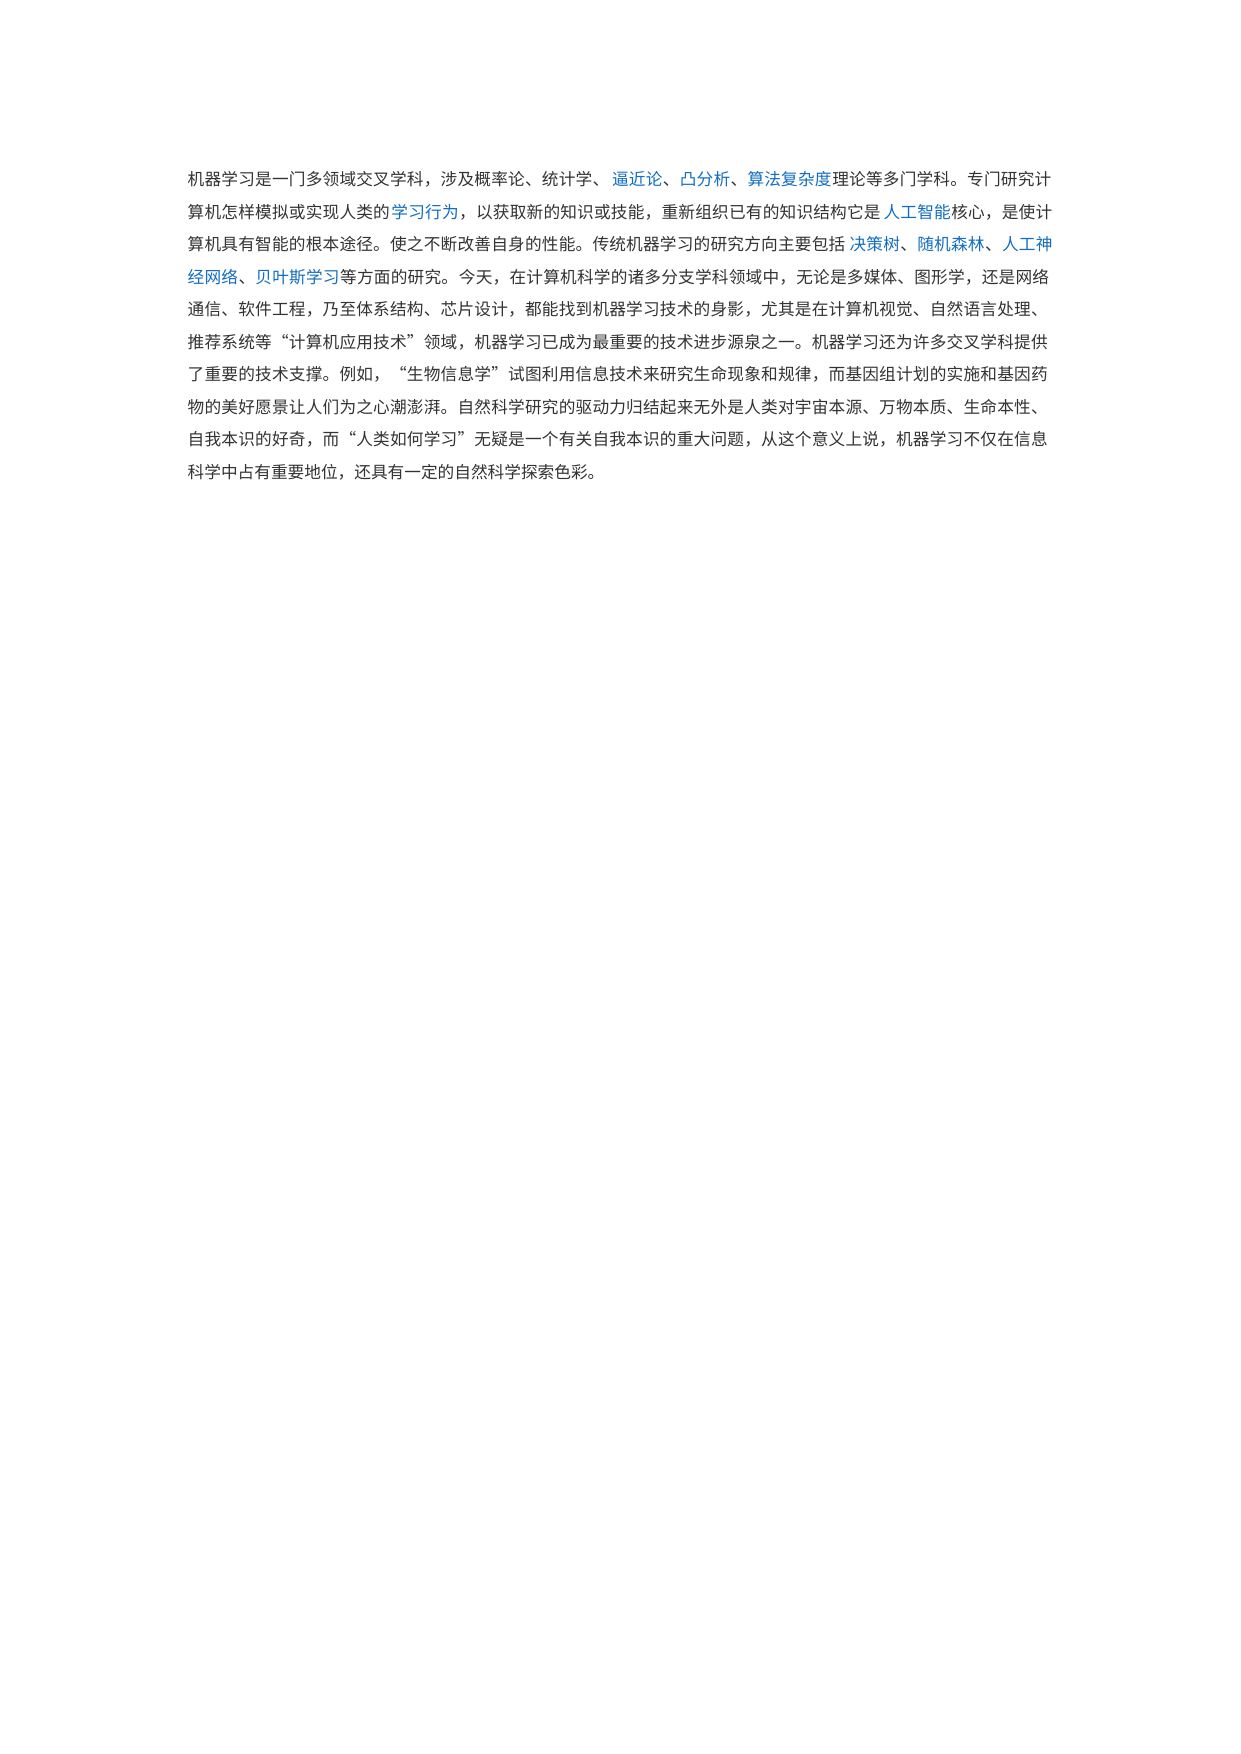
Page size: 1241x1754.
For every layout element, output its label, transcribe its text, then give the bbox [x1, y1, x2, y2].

text 机器学习是一门多领域交叉学科，涉及概率论、统计学、逼近论、凸分析、算法复杂度理论等多门学科。专门研究计算机怎样模拟或实现人类的学习行为，以获取新的知识或技能，重新组织已有的知识结构它是人工智能核心，是使计算机具有智能的根本途径。使之不断改善自身的性能。传统机器学习的研究方向主要包括决策树、随机森林、人工神经网络、贝叶斯学习等方面的研究。今天，在计算机科学的诸多分支学科领域中，无论是多媒体、图形学，还是网络通信、软件工程，乃至体系结构、芯片设计，都能找到机器学习技术的身影，尤其是在计算机视觉、自然语言处理、推荐系统等“计算机应用技术”领域，机器学习已成为最重要的技术进步源泉之一。机器学习还为许多交叉学科提供了重要的技术支撑。例如，“生物信息学”试图利用信息技术来研究生命现象和规律，而基因组计划的实施和基因药物的美好愿景让人们为之心潮澎湃。自然科学研究的驱动力归结起来无外是人类对宇宙本源、万物本质、生命本性、自我本识的好奇，而“人类如何学习”无疑是一个有关自我本识的重大问题，从这个意义上说，机器学习不仅在信息科学中占有重要地位，还具有一定的自然科学探索色彩。 [187, 162, 1053, 487]
